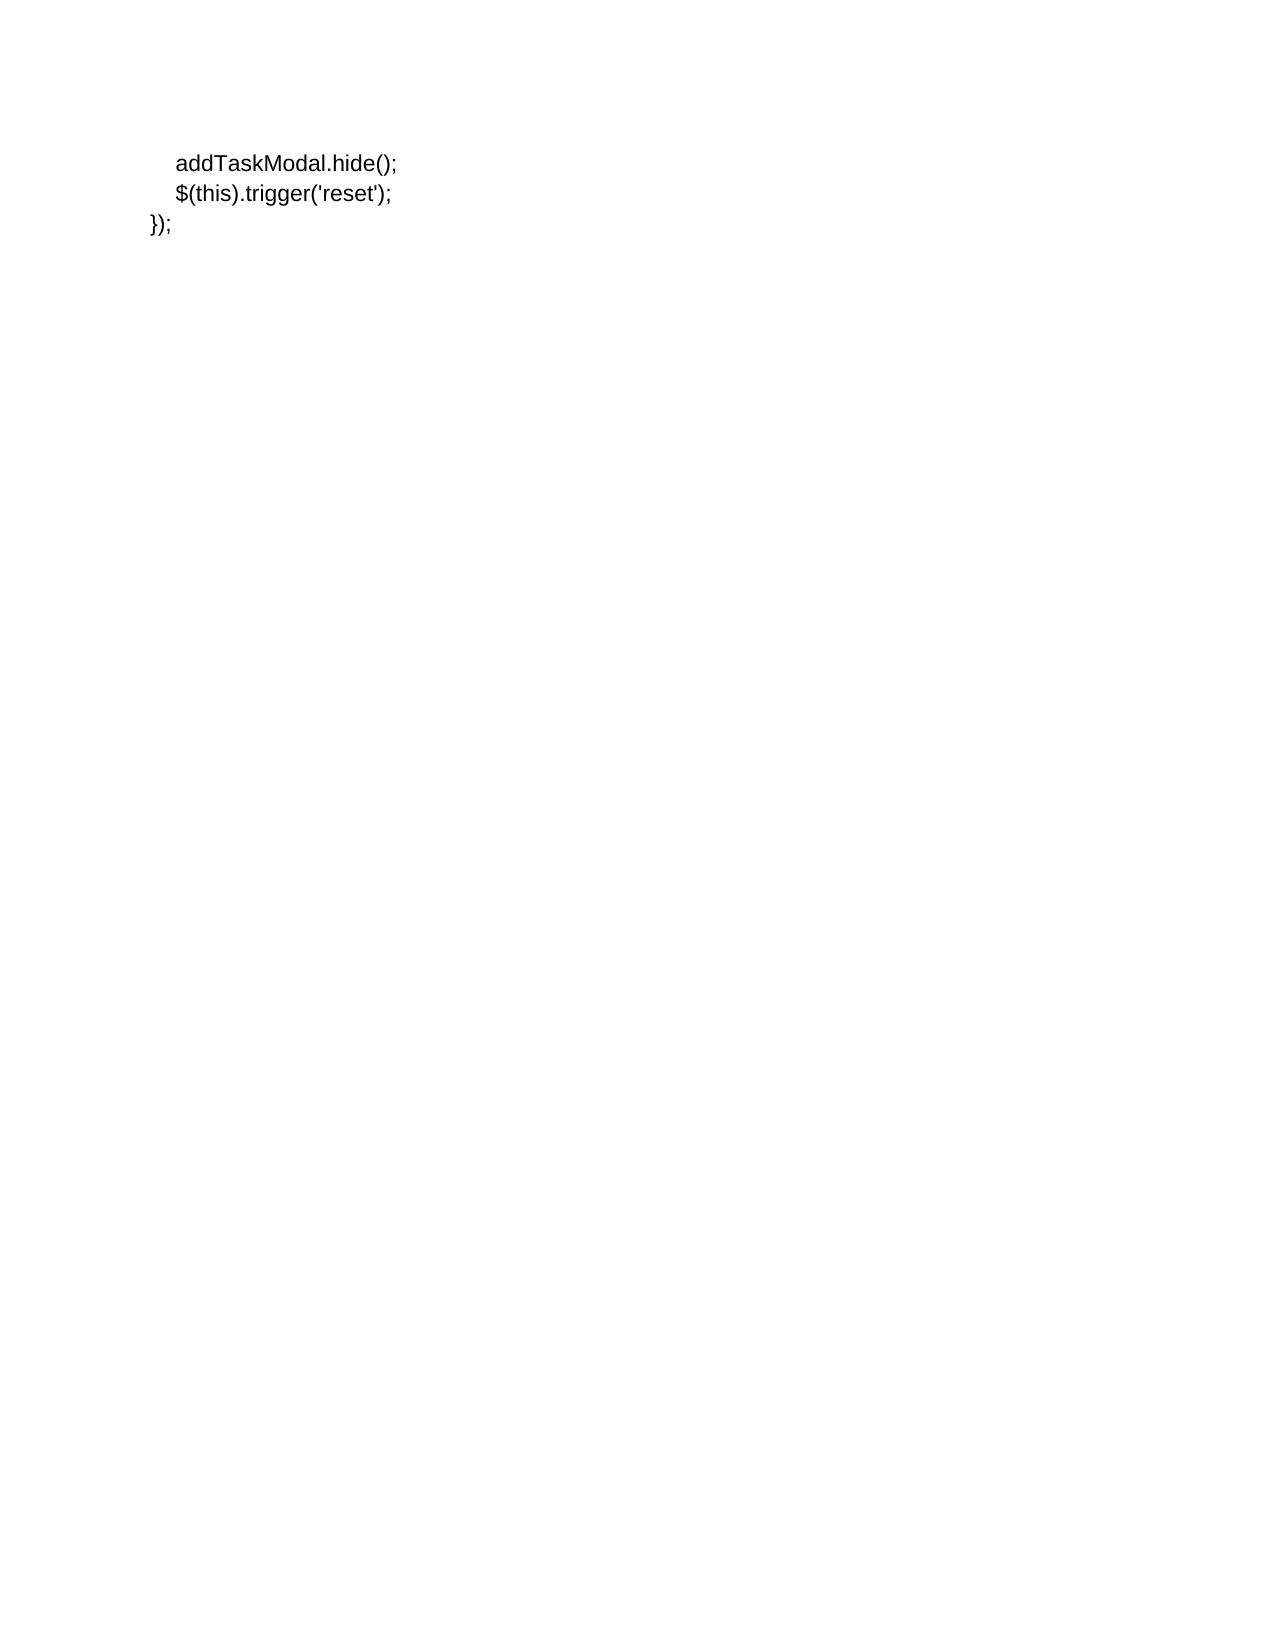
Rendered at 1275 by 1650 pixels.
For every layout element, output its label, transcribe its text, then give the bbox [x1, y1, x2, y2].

text }); [150, 210, 1125, 237]
text $(this).trigger('reset'); [150, 180, 1125, 207]
text addTaskModal.hide(); [150, 150, 1125, 176]
